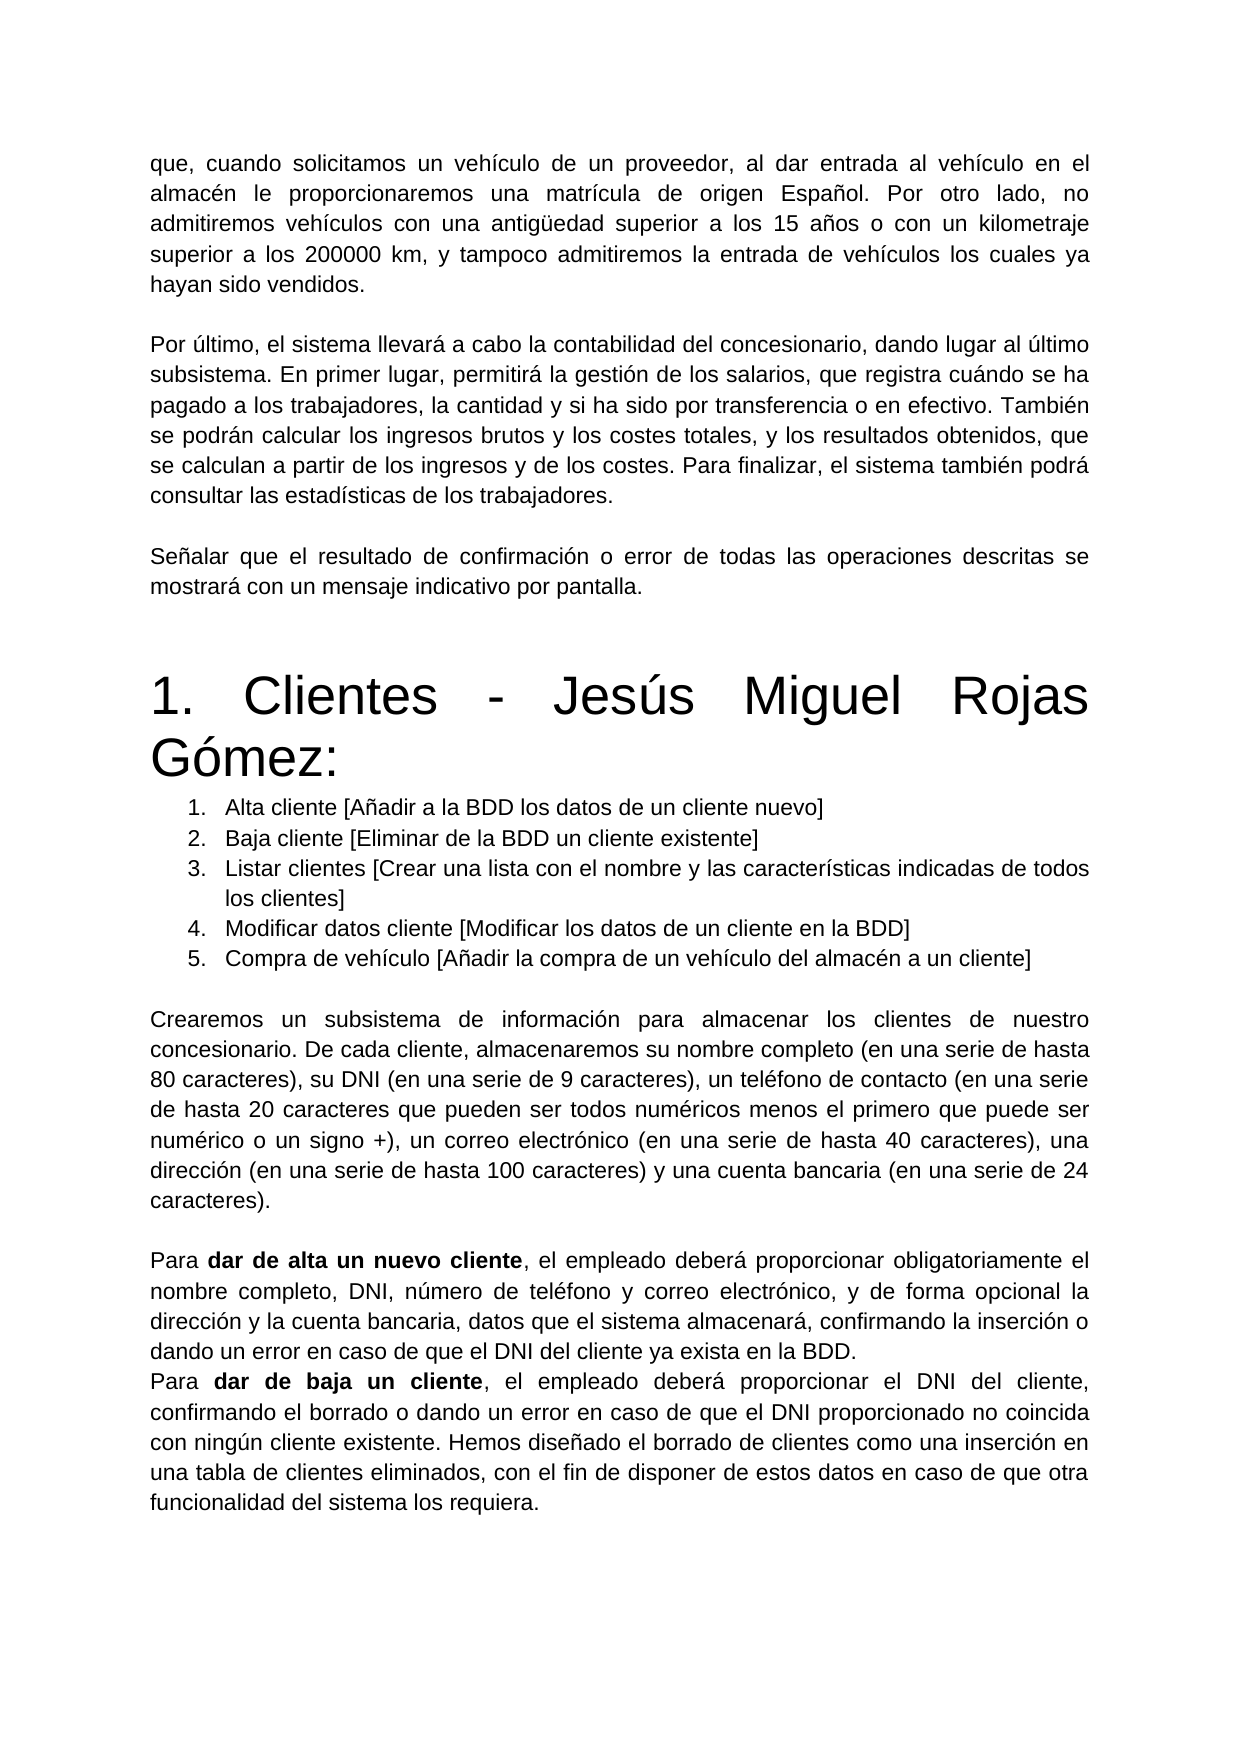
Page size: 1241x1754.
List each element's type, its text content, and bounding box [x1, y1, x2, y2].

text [150, 150, 1090, 297]
text Para dar de alta un nuevo cliente, el empleado deberá proporcionar obligatoriamente el nombre completo, DNI, número de teléfono y correo electrónico, y de forma opcional la dirección y la cuenta bancaria, datos que el sistema almacenará, confirmando la inserción o dando un error en caso de que el DNI del cliente ya exista en la BDD. [150, 1247, 1090, 1364]
text Señalar que el resultado de confirmación o error de todas las operaciones descritas se mostrará con un mensaje indicativo por pantalla. [150, 543, 1090, 599]
title 1. Clientes - Jesús Miguel Rojas Gómez: [150, 663, 1090, 788]
text Por último, el sistema llevará a cabo la contabilidad del concesionario, dando lugar al último subsistema. En primer lugar, permitirá la gestión de los salarios, que registra cuándo se ha pagado a los trabajadores, la cantidad y si ha sido por transferencia o en efectivo. También se podrán calcular los ingresos brutos y los costes totales, y los resultados obtenidos, que se calculan a partir de los ingresos y de los costes. Para finalizar, el sistema también podrá consultar las estadísticas de los trabajadores. [150, 331, 1090, 509]
text Crearemos un subsistema de información para almacenar los clientes de nuestro concesionario. De cada cliente, almacenaremos su nombre completo (en una serie de hasta 80 caracteres), su DNI (en una serie de 9 caracteres), un teléfono de contacto (en una serie de hasta 20 caracteres que pueden ser todos numéricos menos el primero que puede ser numérico o un signo +), un correo electrónico (en una serie de hasta 40 caracteres), una dirección (en una serie de hasta 100 caracteres) y una cuenta bancaria (en una serie de 24 caracteres). [150, 1006, 1090, 1213]
list Alta cliente [Añadir a la BDD los datos de un cliente nuevo] [187, 794, 1090, 821]
text Para dar de baja un cliente, el empleado deberá proporcionar el DNI del cliente, confirmando el borrado o dando un error en caso de que el DNI proporcionado no coincida con ningún cliente existente. Hemos diseñado el borrado de clientes como una inserción en una tabla de clientes eliminados, con el fin de disponer de estos datos en caso de que otra funcionalidad del sistema los requiera. [150, 1368, 1090, 1516]
list Compra de vehículo [Añadir la compra de un vehículo del almacén a un cliente] [187, 945, 1090, 972]
list Listar clientes [Crear una lista con el nombre y las características indicadas de todos los clientes] [187, 855, 1090, 911]
list Modificar datos cliente [Modificar los datos de un cliente en la BDD] [187, 915, 1090, 942]
list Baja cliente [Eliminar de la BDD un cliente existente] [187, 824, 1090, 851]
